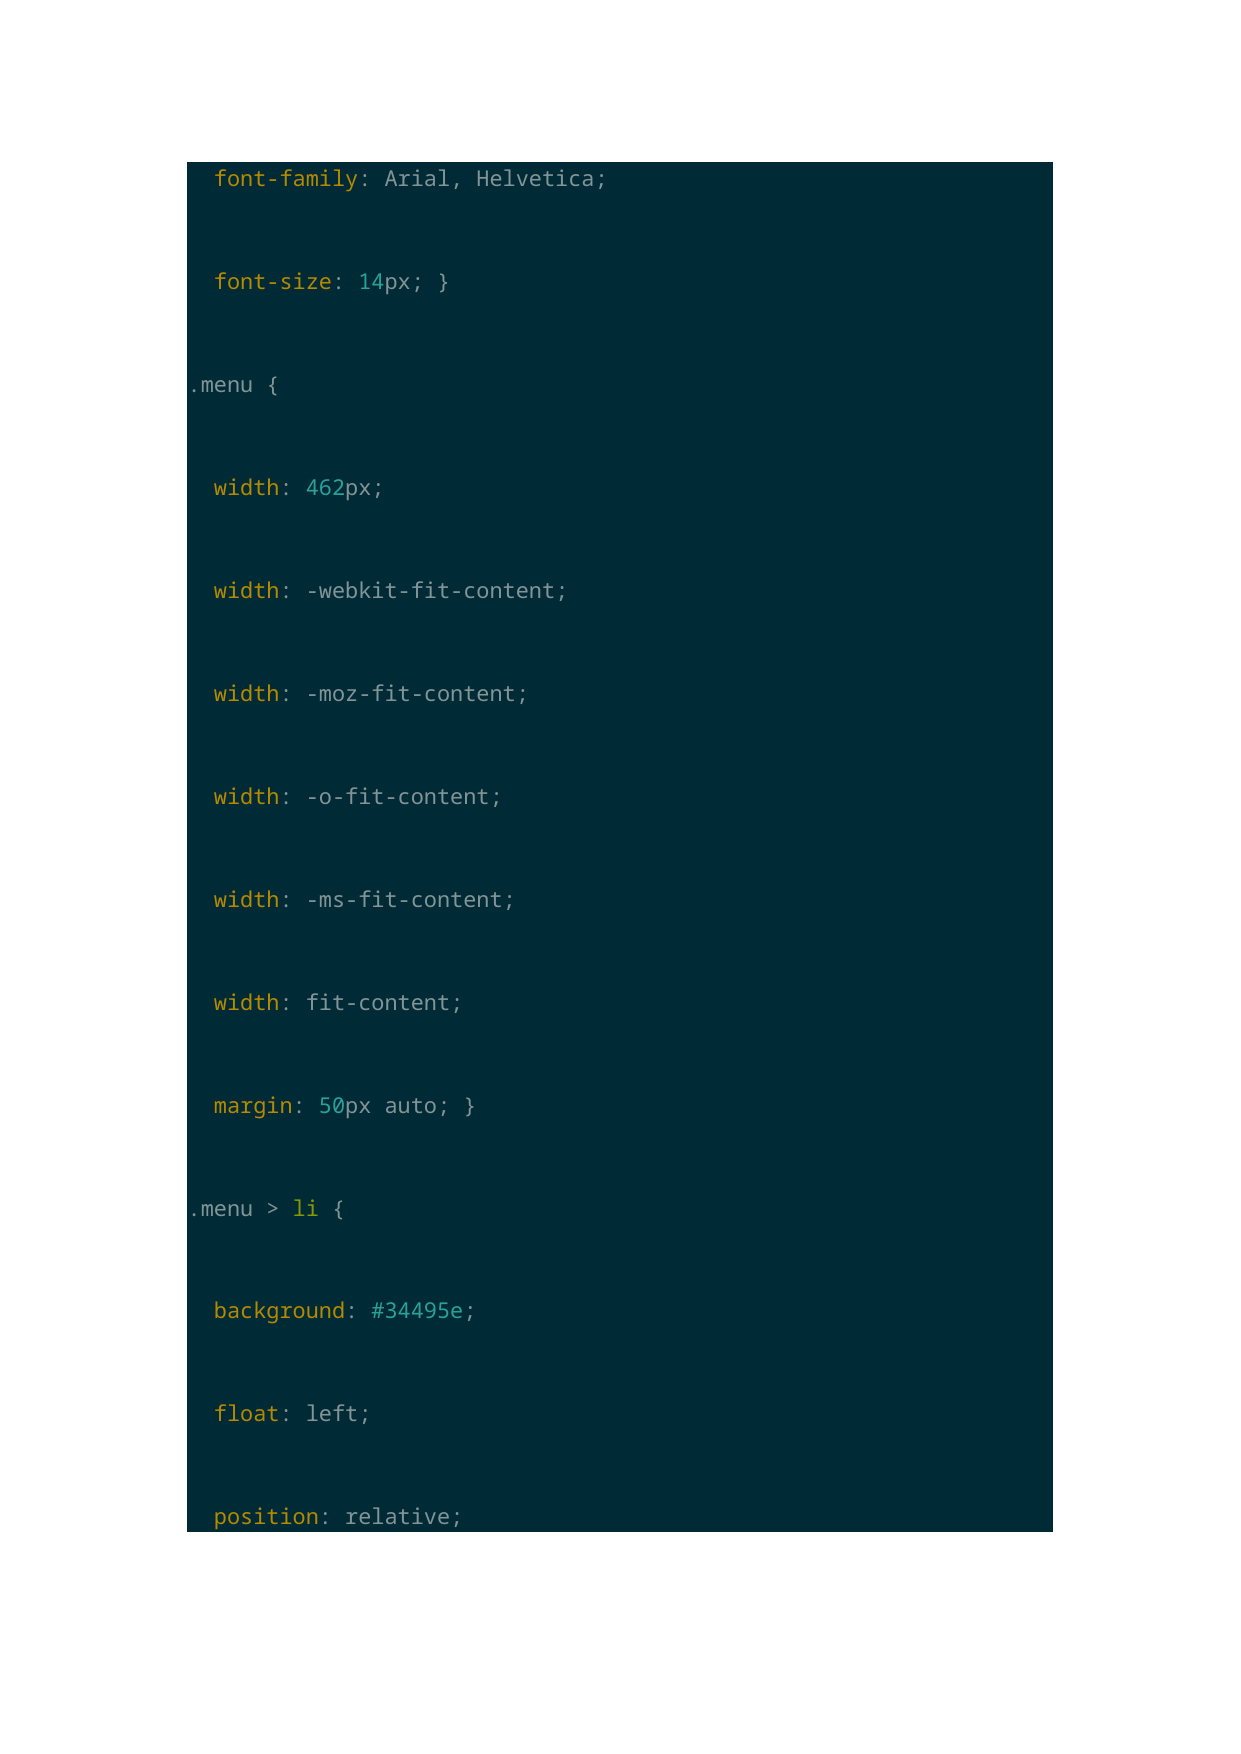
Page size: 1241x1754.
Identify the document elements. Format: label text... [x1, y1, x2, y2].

text margin: 50px auto; } [187, 1088, 1053, 1121]
text width: -o-fit-content; [187, 779, 1053, 812]
text width: -ms-fit-content; [187, 882, 1053, 915]
text .menu { [187, 368, 1053, 400]
text font-family: Arial, Helvetica; [187, 162, 1053, 194]
text float: left; [187, 1397, 1053, 1429]
text width: -webkit-fit-content; [187, 574, 1053, 606]
text width: 462px; [187, 471, 1053, 503]
text position: relative; [187, 1500, 1053, 1532]
text width: -moz-fit-content; [187, 677, 1053, 709]
text font-size: 14px; } [187, 265, 1053, 297]
text width: fit-content; [187, 985, 1053, 1018]
text background: #34495e; [187, 1294, 1053, 1327]
text .menu > li { [187, 1191, 1053, 1224]
